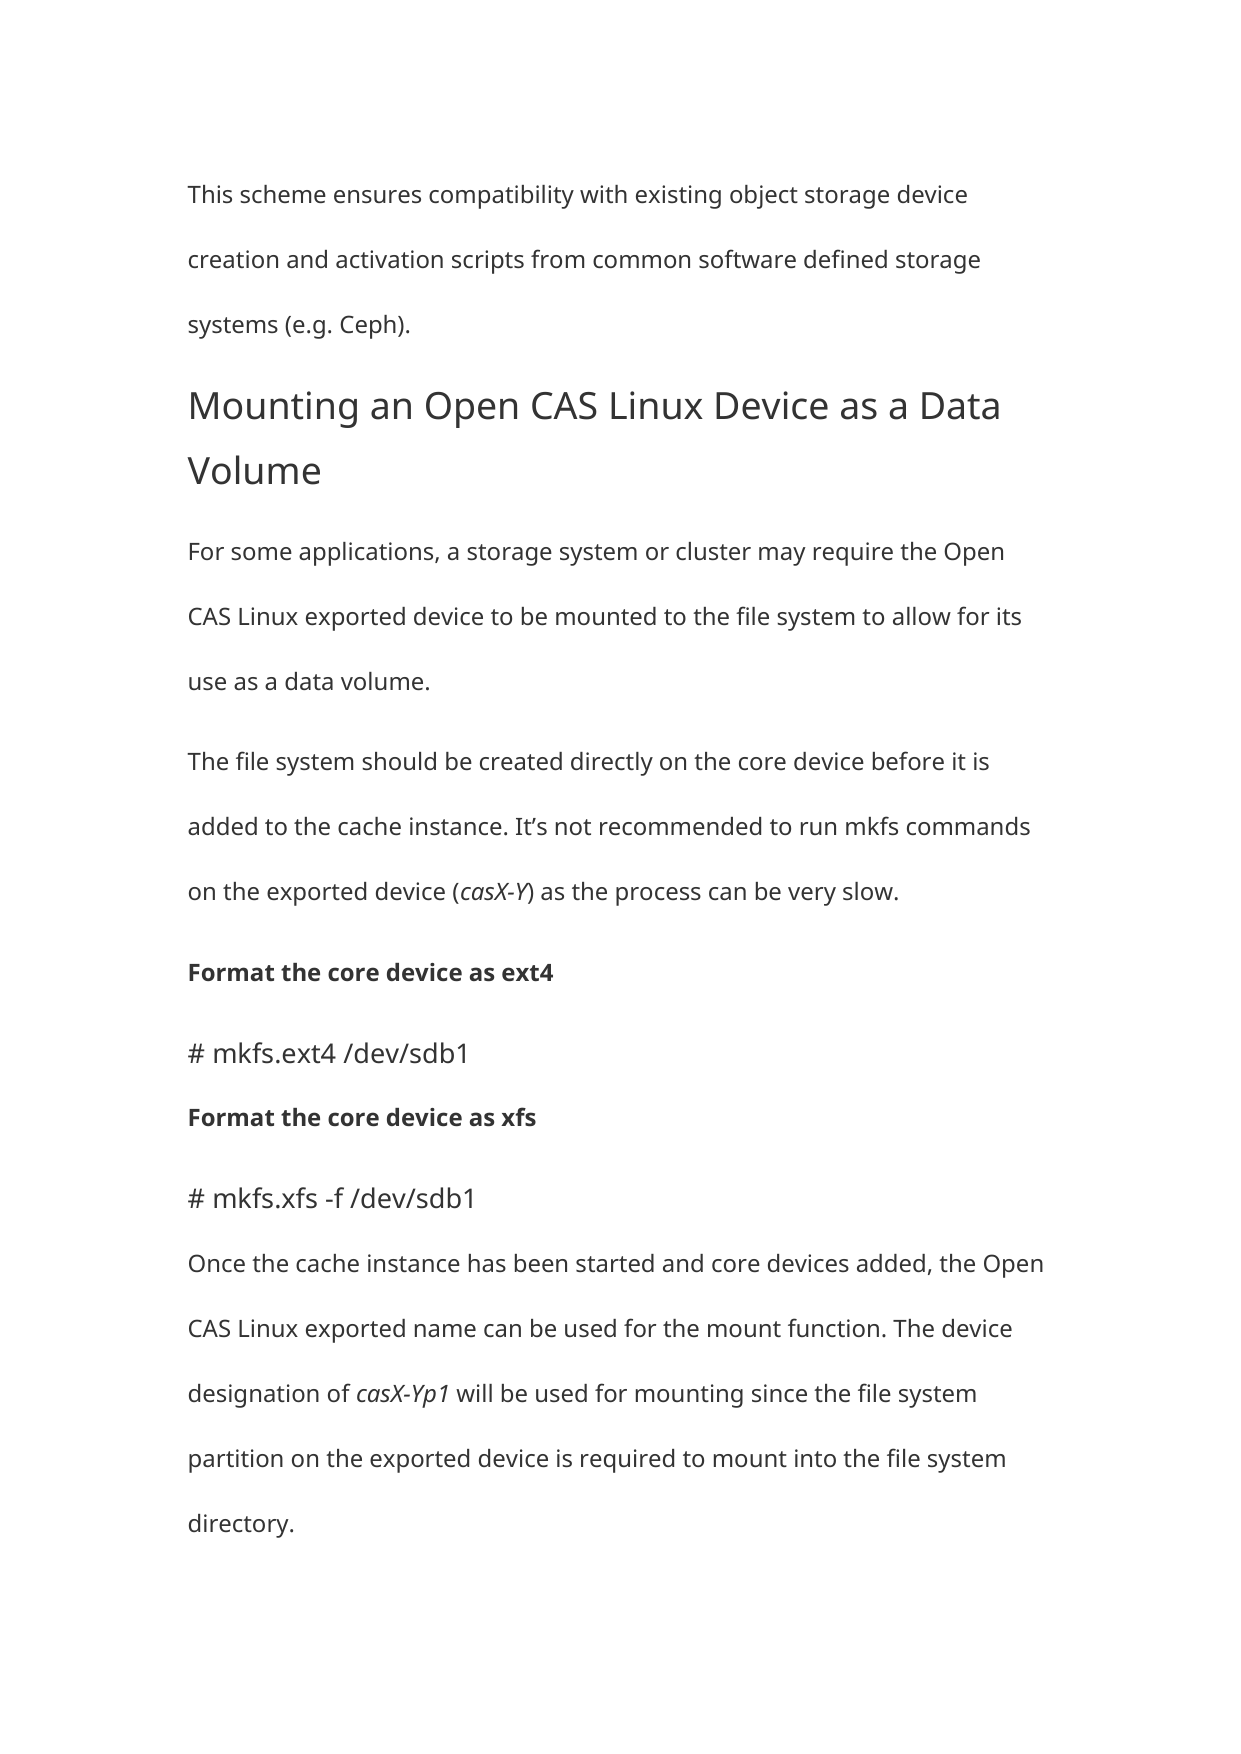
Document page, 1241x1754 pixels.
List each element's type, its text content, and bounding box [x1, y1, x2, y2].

text This scheme ensures compatibility with existing object storage device creation and activation scripts from common software defined storage systems (e.g. Ceph). [187, 162, 1053, 357]
text The file system should be created directly on the core device before it is added to the cache instance. It’s not recommended to run mkfs commands on the exported device (casX-Y) as the process can be very slow. [187, 729, 1053, 924]
text # mkfs.ext4 /dev/sdb1 [187, 1020, 1053, 1085]
subtitle Mounting an Open CAS Linux Device as a Data Volume [187, 373, 1053, 503]
text For some applications, a storage system or cluster may require the Open CAS Linux exported device to be mounted to the file system to allow for its use as a data volume. [187, 518, 1053, 713]
text Once the cache instance has been started and core devices added, the Open CAS Linux exported name can be used for the mount function. The device designation of casX-Yp1 will be used for mounting since the file system partition on the exported device is required to mount into the file system directory. [187, 1231, 1053, 1556]
text Format the core device as ext4 [187, 939, 1053, 1004]
text # mkfs.xfs -f /dev/sdb1 [187, 1166, 1053, 1231]
text Format the core device as xfs [187, 1085, 1053, 1150]
